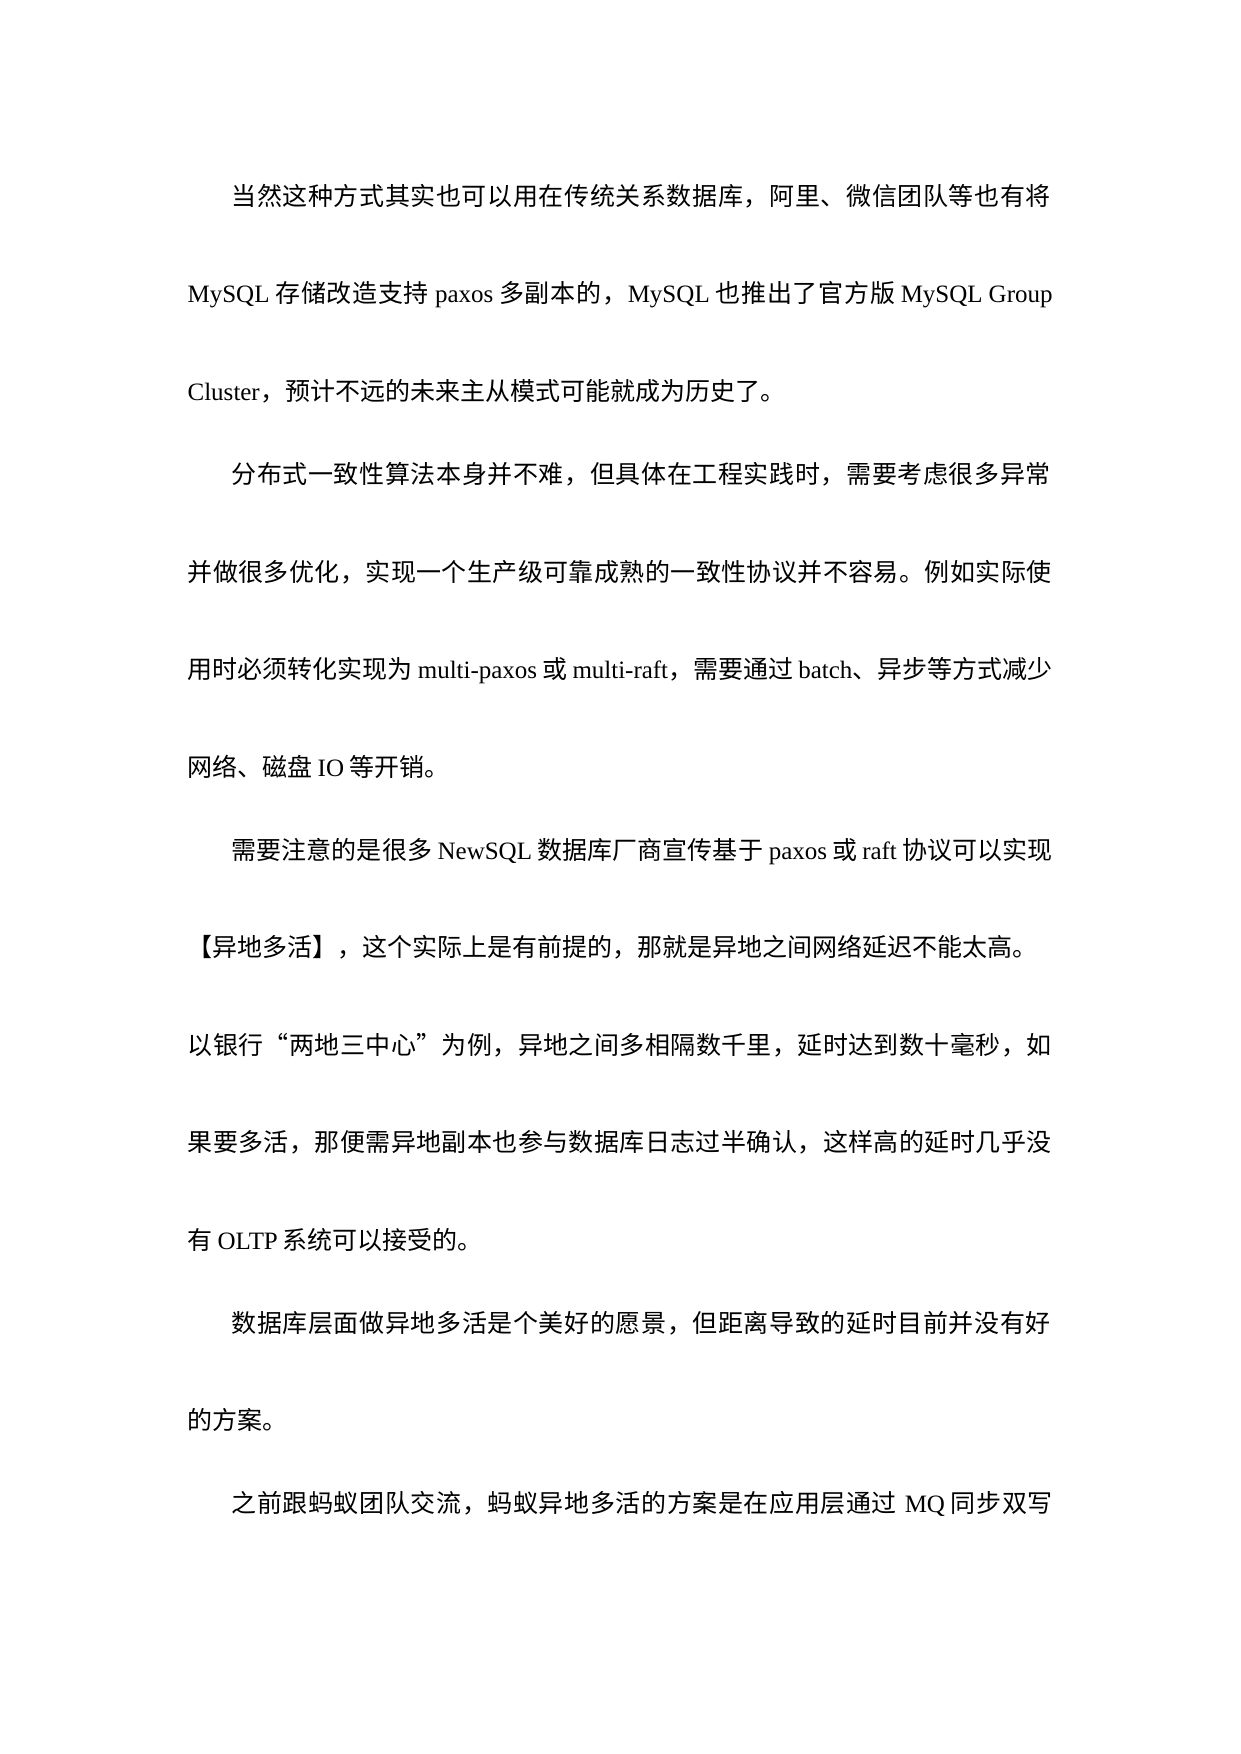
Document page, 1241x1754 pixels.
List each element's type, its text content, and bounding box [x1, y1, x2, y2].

text 分布式一致性算法本身并不难，但具体在工程实践时，需要考虑很多异常并做很多优化，实现一个生产级可靠成熟的一致性协议并不容易。例如实际使用时必须转化实现为multi-paxos或multi-raft，需要通过batch、异步等方式减少网络、磁盘IO等开销。 [187, 440, 1053, 798]
text 当然这种方式其实也可以用在传统关系数据库，阿里、微信团队等也有将MySQL存储改造支持paxos多副本的，MySQL也推出了官方版MySQL Group Cluster，预计不远的未来主从模式可能就成为历史了。 [187, 162, 1053, 422]
text 需要注意的是很多NewSQL数据库厂商宣传基于paxos或raft协议可以实现【异地多活】，这个实际上是有前提的，那就是异地之间网络延迟不能太高。 以银行“两地三中心”为例，异地之间多相隔数千里，延时达到数十毫秒，如果要多活，那便需异地副本也参与数据库日志过半确认，这样高的延时几乎没有OLTP系统可以接受的。 [187, 816, 1053, 1271]
text 数据库层面做异地多活是个美好的愿景，但距离导致的延时目前并没有好的方案。 [187, 1289, 1053, 1451]
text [187, 1469, 1053, 1534]
